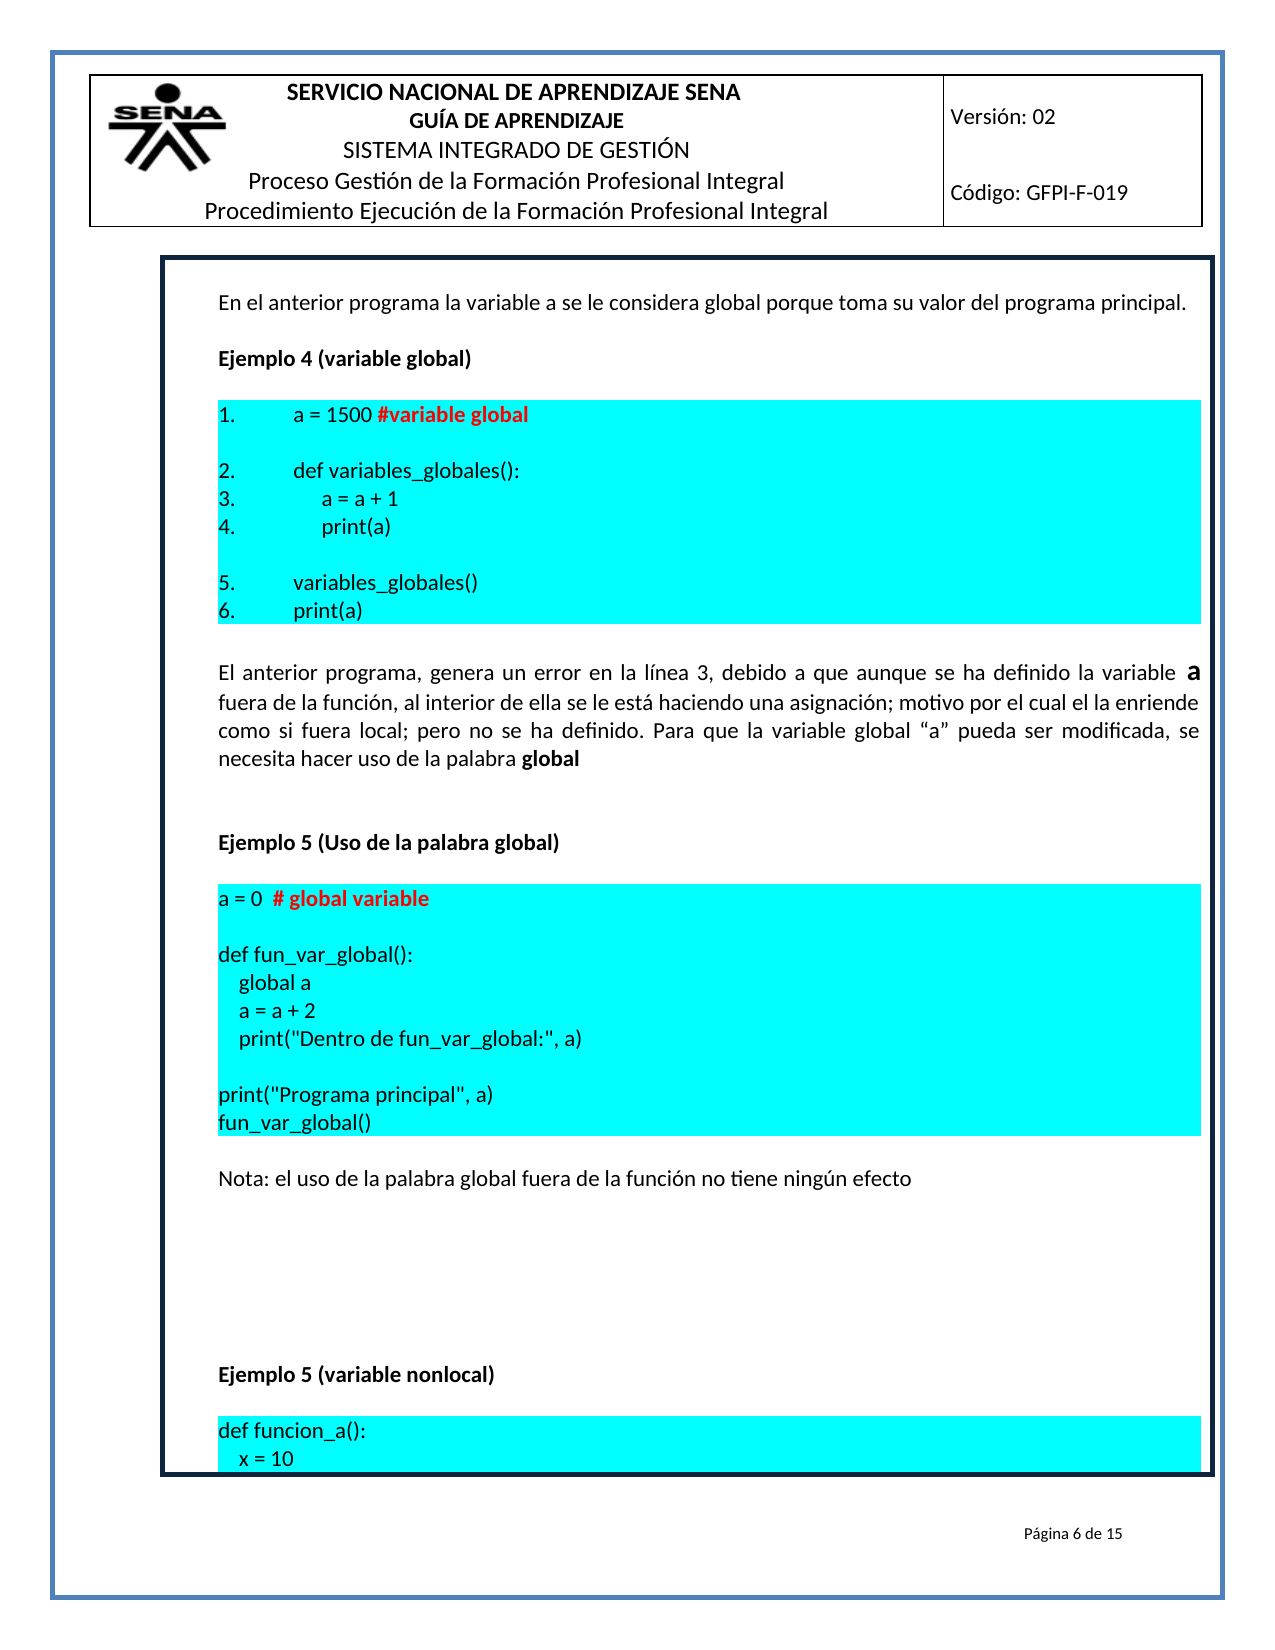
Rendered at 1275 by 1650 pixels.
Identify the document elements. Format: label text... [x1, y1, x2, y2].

picture [106, 80, 229, 175]
